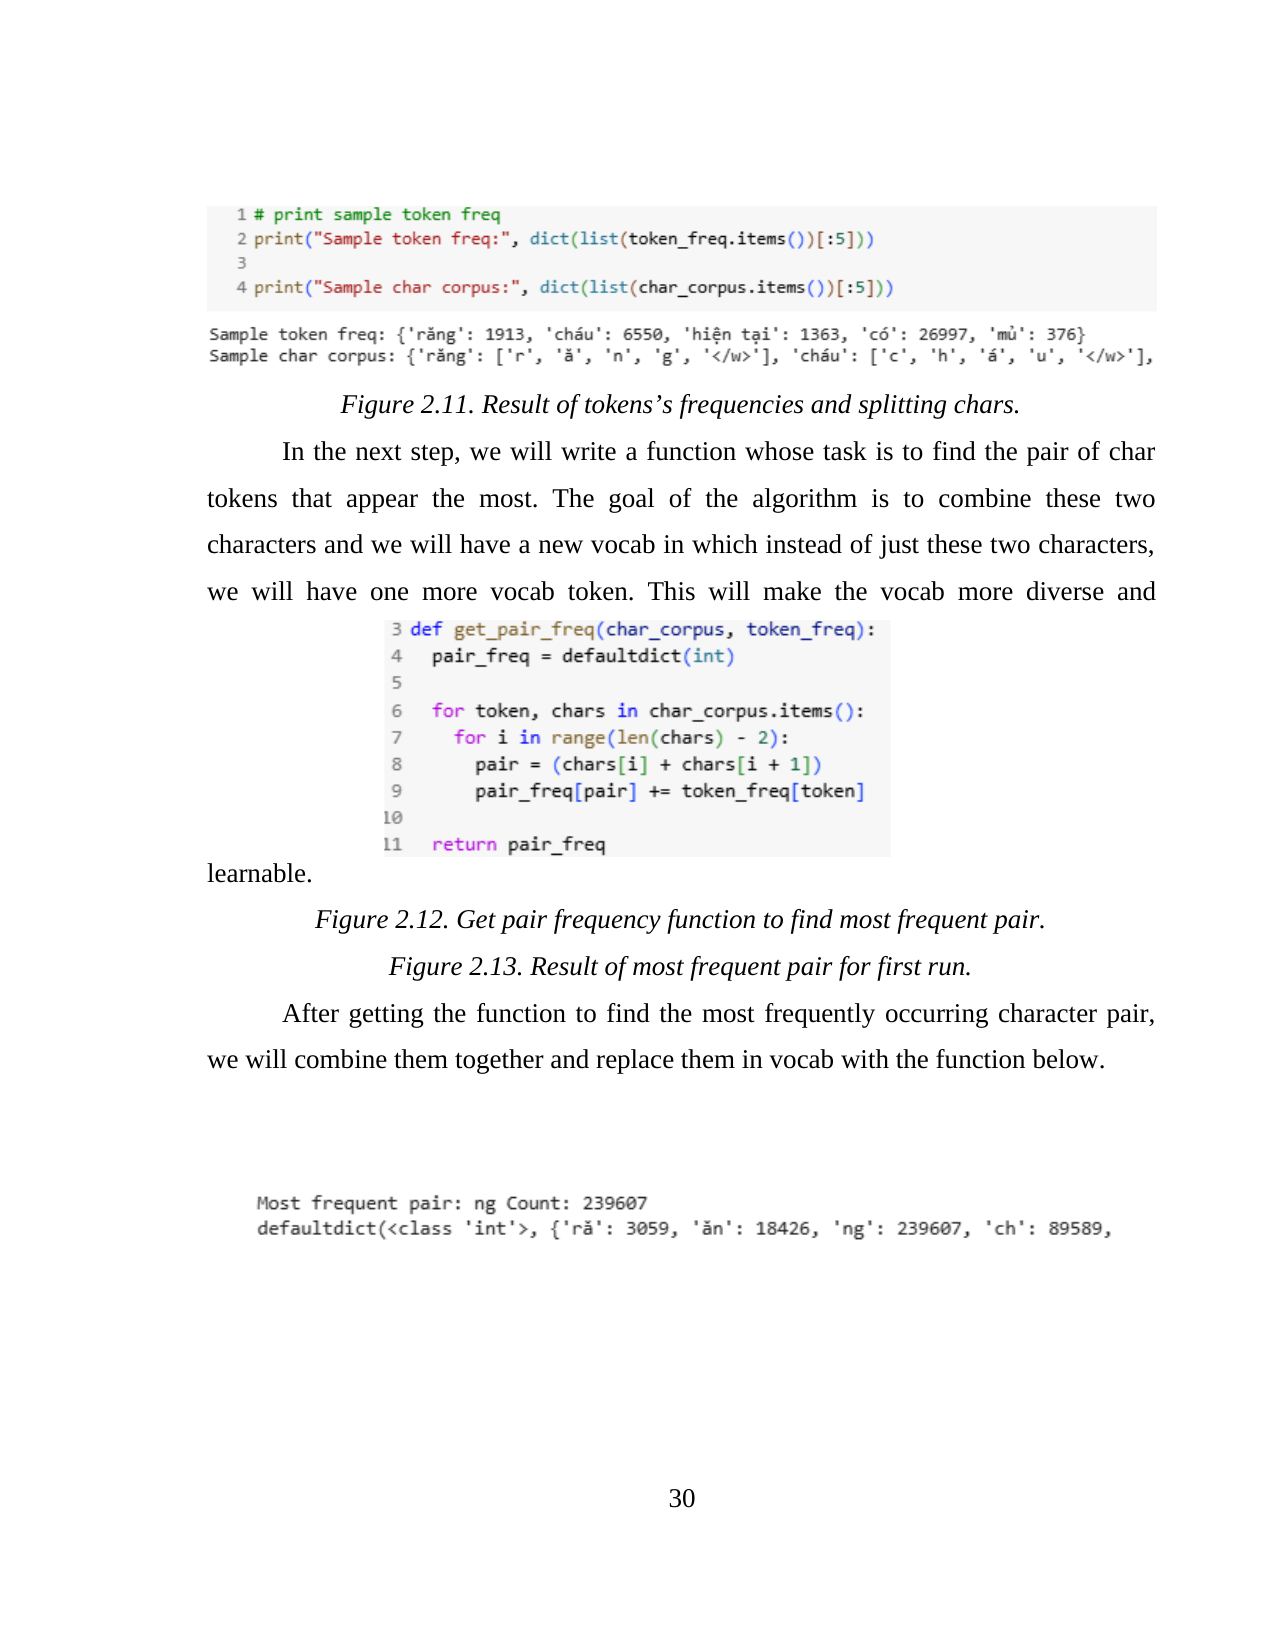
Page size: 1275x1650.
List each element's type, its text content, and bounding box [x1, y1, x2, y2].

text Figure 2.11. Result of tokens’s frequencies and splitting chars. [207, 373, 1157, 419]
text Figure 2.12. Get pair frequency function to find most frequent pair. [207, 903, 1157, 934]
picture [384, 620, 891, 857]
text After getting the function to find the most frequently occurring character pair, we will combine them together and replace them in vocab with the function below. [207, 997, 1157, 1074]
picture [249, 1186, 1114, 1246]
picture [206, 206, 1157, 373]
text Figure 2.13. Result of most frequent pair for first run. [207, 950, 1157, 981]
